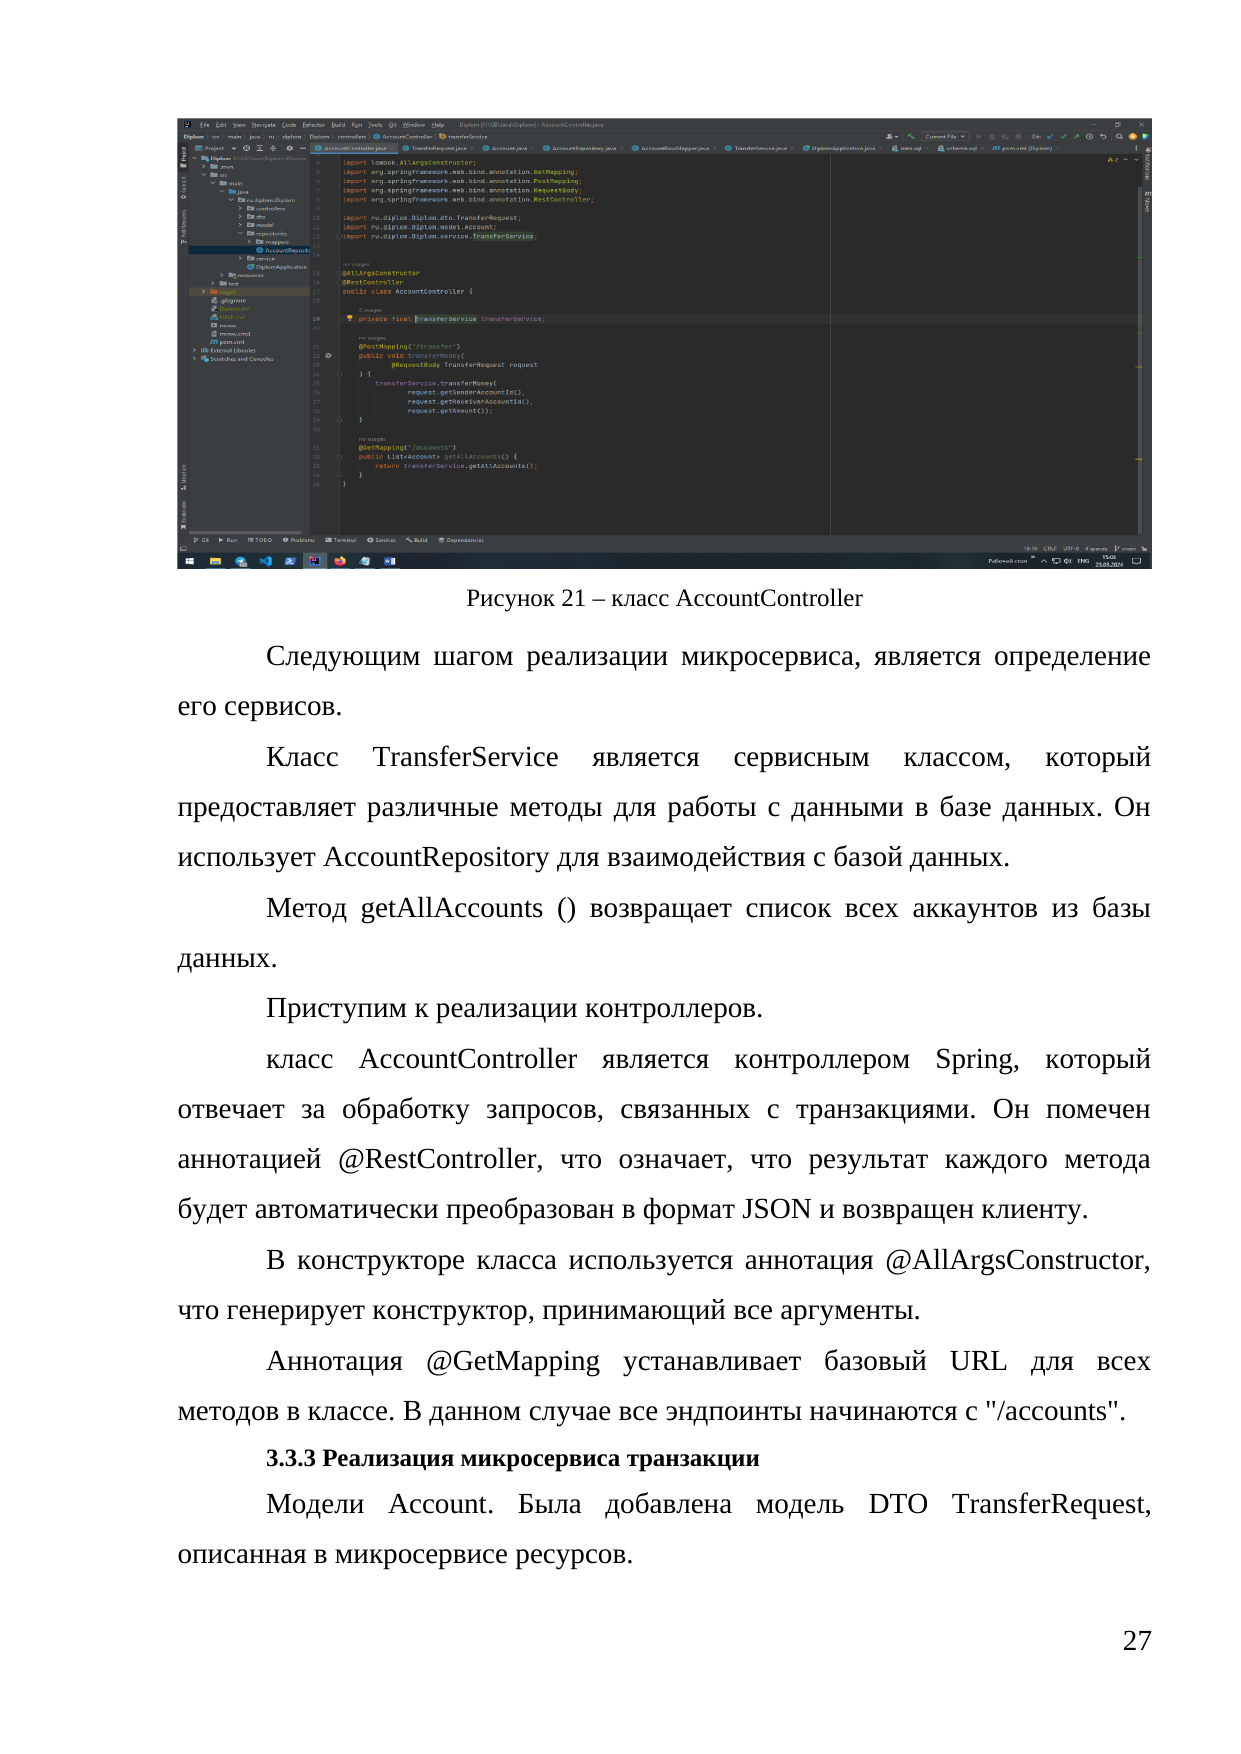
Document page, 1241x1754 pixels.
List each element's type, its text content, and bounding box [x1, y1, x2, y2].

text Модели Account. Была добавлена модель DTO TransferRequest, описанная в микросервисе ресурсов. [177, 1486, 1152, 1570]
text Приступим к реализации контроллеров. [177, 990, 1152, 1024]
text Класс TransferService является сервисным классом, который предоставляет различные методы для работы с данными в базе данных. Он использует AccountRepository для взаимодействия с базой данных. [177, 739, 1152, 873]
text класс AccountController является контроллером Spring, который отвечает за обработку запросов, связанных с транзакциями. Он помечен аннотацией @RestController, что означает, что результат каждого метода будет автоматически преобразован в формат JSON и возвращен клиенту. [177, 1041, 1152, 1225]
text Рисунок 21 – класс AccountController [177, 569, 1152, 611]
text Аннотация @GetMapping устанавливает базовый URL для всех методов в классе. В данном случае все эндпоинты начинаются с "/accounts". [177, 1343, 1152, 1426]
text Метод getAllAccounts () возвращает список всех аккаунтов из базы данных. [177, 890, 1152, 974]
picture [177, 118, 1152, 569]
text В конструкторе класса используется аннотация @AllArgsConstructor, что генерирует конструктор, принимающий все аргументы. [177, 1242, 1152, 1326]
text Следующим шагом реализации микросервиса, является определение его сервисов. [177, 638, 1152, 722]
subtitle 3.3.3 Реализация микросервиса транзакции [177, 1443, 1152, 1472]
